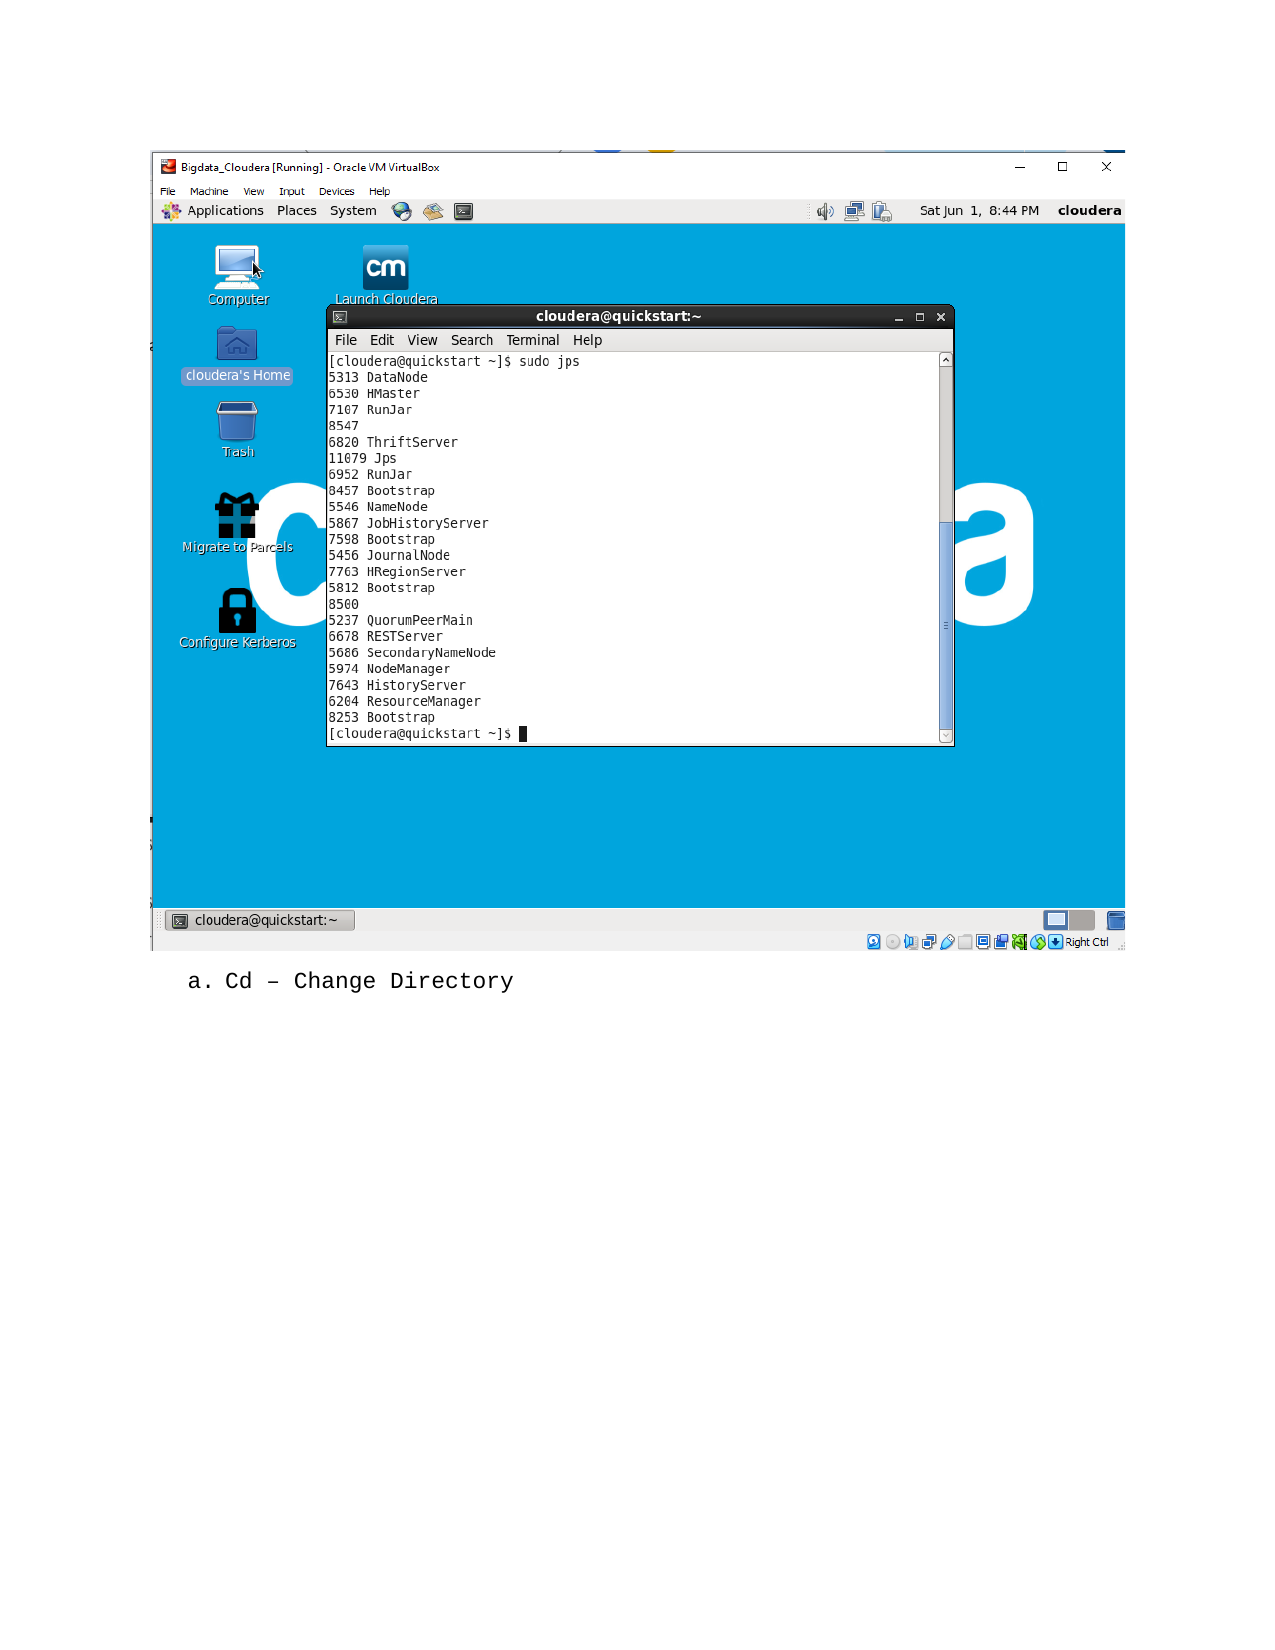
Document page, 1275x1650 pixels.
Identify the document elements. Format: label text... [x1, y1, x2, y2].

picture [364, 246, 408, 289]
list Cd – Change Directory [187, 970, 1125, 996]
picture [220, 525, 232, 537]
picture [182, 368, 292, 385]
picture [218, 327, 256, 359]
picture [216, 246, 263, 289]
picture [150, 150, 1125, 951]
picture [220, 589, 255, 632]
picture [216, 300, 1033, 746]
picture [217, 402, 257, 439]
